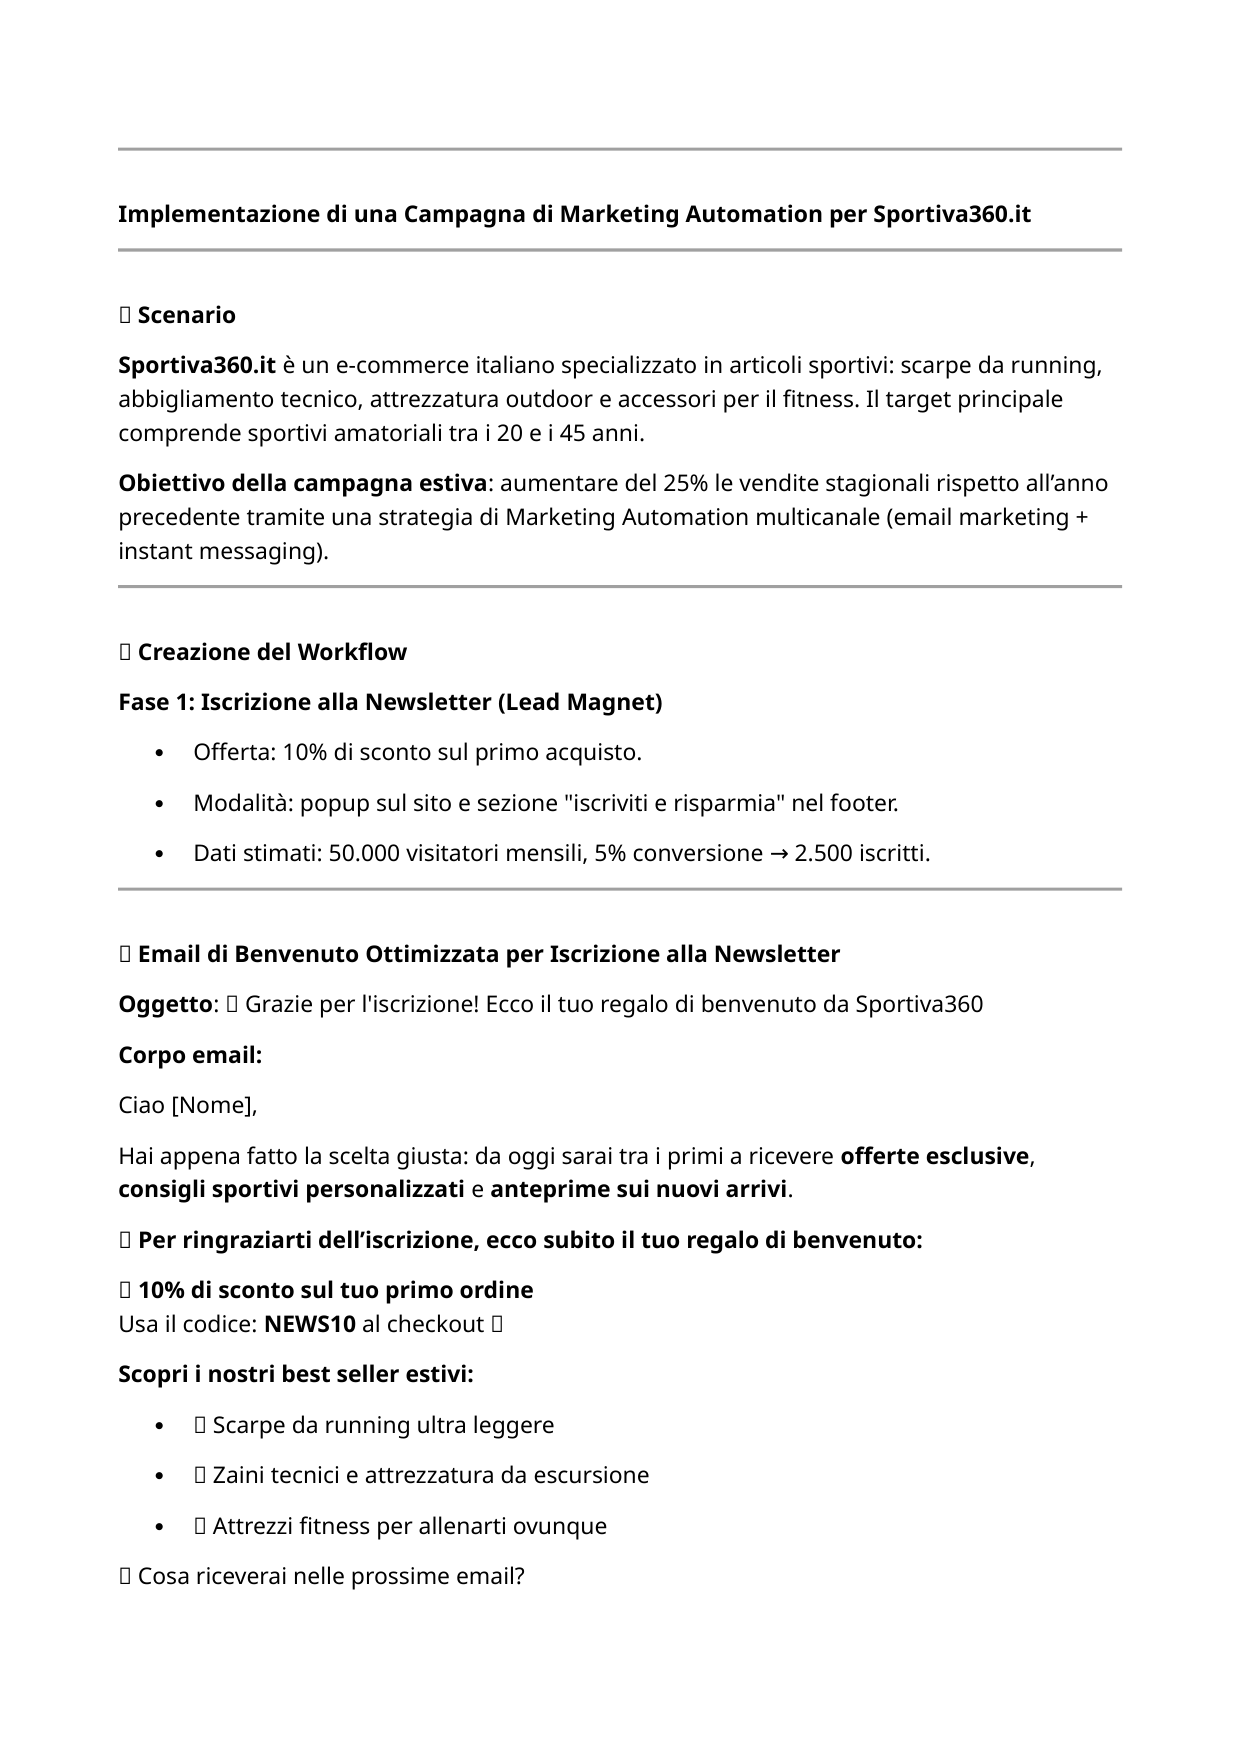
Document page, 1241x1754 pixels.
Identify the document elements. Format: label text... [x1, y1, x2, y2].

text Implementazione di una Campagna di Marketing Automation per Sportiva360.it [118, 198, 1122, 229]
list 💪 Attrezzi fitness per allenarti ovunque [156, 1510, 1122, 1541]
text Hai appena fatto la scelta giusta: da oggi sarai tra i primi a ricevere offerte esclusive, consigli sportivi personalizzati e anteprime sui nuovi arrivi. [118, 1140, 1122, 1205]
text 🔥 10% di sconto sul tuo primo ordine Usa il codice: NEWS10 al checkout 🛒 [118, 1274, 1122, 1339]
text Ciao [Nome], [118, 1089, 1122, 1121]
text Scopri i nostri best seller estivi: [118, 1358, 1122, 1390]
text 🔄 Creazione del Workflow [118, 636, 1122, 667]
list Modalità: popup sul sito e sezione "iscriviti e risparmia" nel footer. [156, 787, 1122, 818]
text Obiettivo della campagna estiva: aumentare del 25% le vendite stagionali rispetto all’anno precedente tramite una strategia di Marketing Automation multicanale (email marketing + instant messaging). [118, 467, 1122, 566]
list Dati stimati: 50.000 visitatori mensili, 5% conversione → 2.500 iscritti. [156, 837, 1122, 868]
text 🌟 Scenario [118, 299, 1122, 330]
list Offerta: 10% di sconto sul primo acquisto. [156, 736, 1122, 768]
text Oggetto: 🏰 Grazie per l'iscrizione! Ecco il tuo regalo di benvenuto da Sportiva360 [118, 988, 1122, 1020]
text Sportiva360.it è un e-commerce italiano specializzato in articoli sportivi: scarpe da running, abbigliamento tecnico, attrezzatura outdoor e accessori per il fitness. Il target principale comprende sportivi amatoriali tra i 20 e i 45 anni. [118, 349, 1122, 448]
text Fase 1: Iscrizione alla Newsletter (Lead Magnet) [118, 686, 1122, 717]
list 🏃 Scarpe da running ultra leggere [156, 1409, 1122, 1440]
text 📅 Cosa riceverai nelle prossime email? [118, 1560, 1122, 1591]
list 🌅 Zaini tecnici e attrezzatura da escursione [156, 1459, 1122, 1491]
text 📧 Email di Benvenuto Ottimizzata per Iscrizione alla Newsletter [118, 938, 1122, 969]
text Corpo email: [118, 1039, 1122, 1070]
text 🎉 Per ringraziarti dell’iscrizione, ecco subito il tuo regalo di benvenuto: [118, 1224, 1122, 1255]
